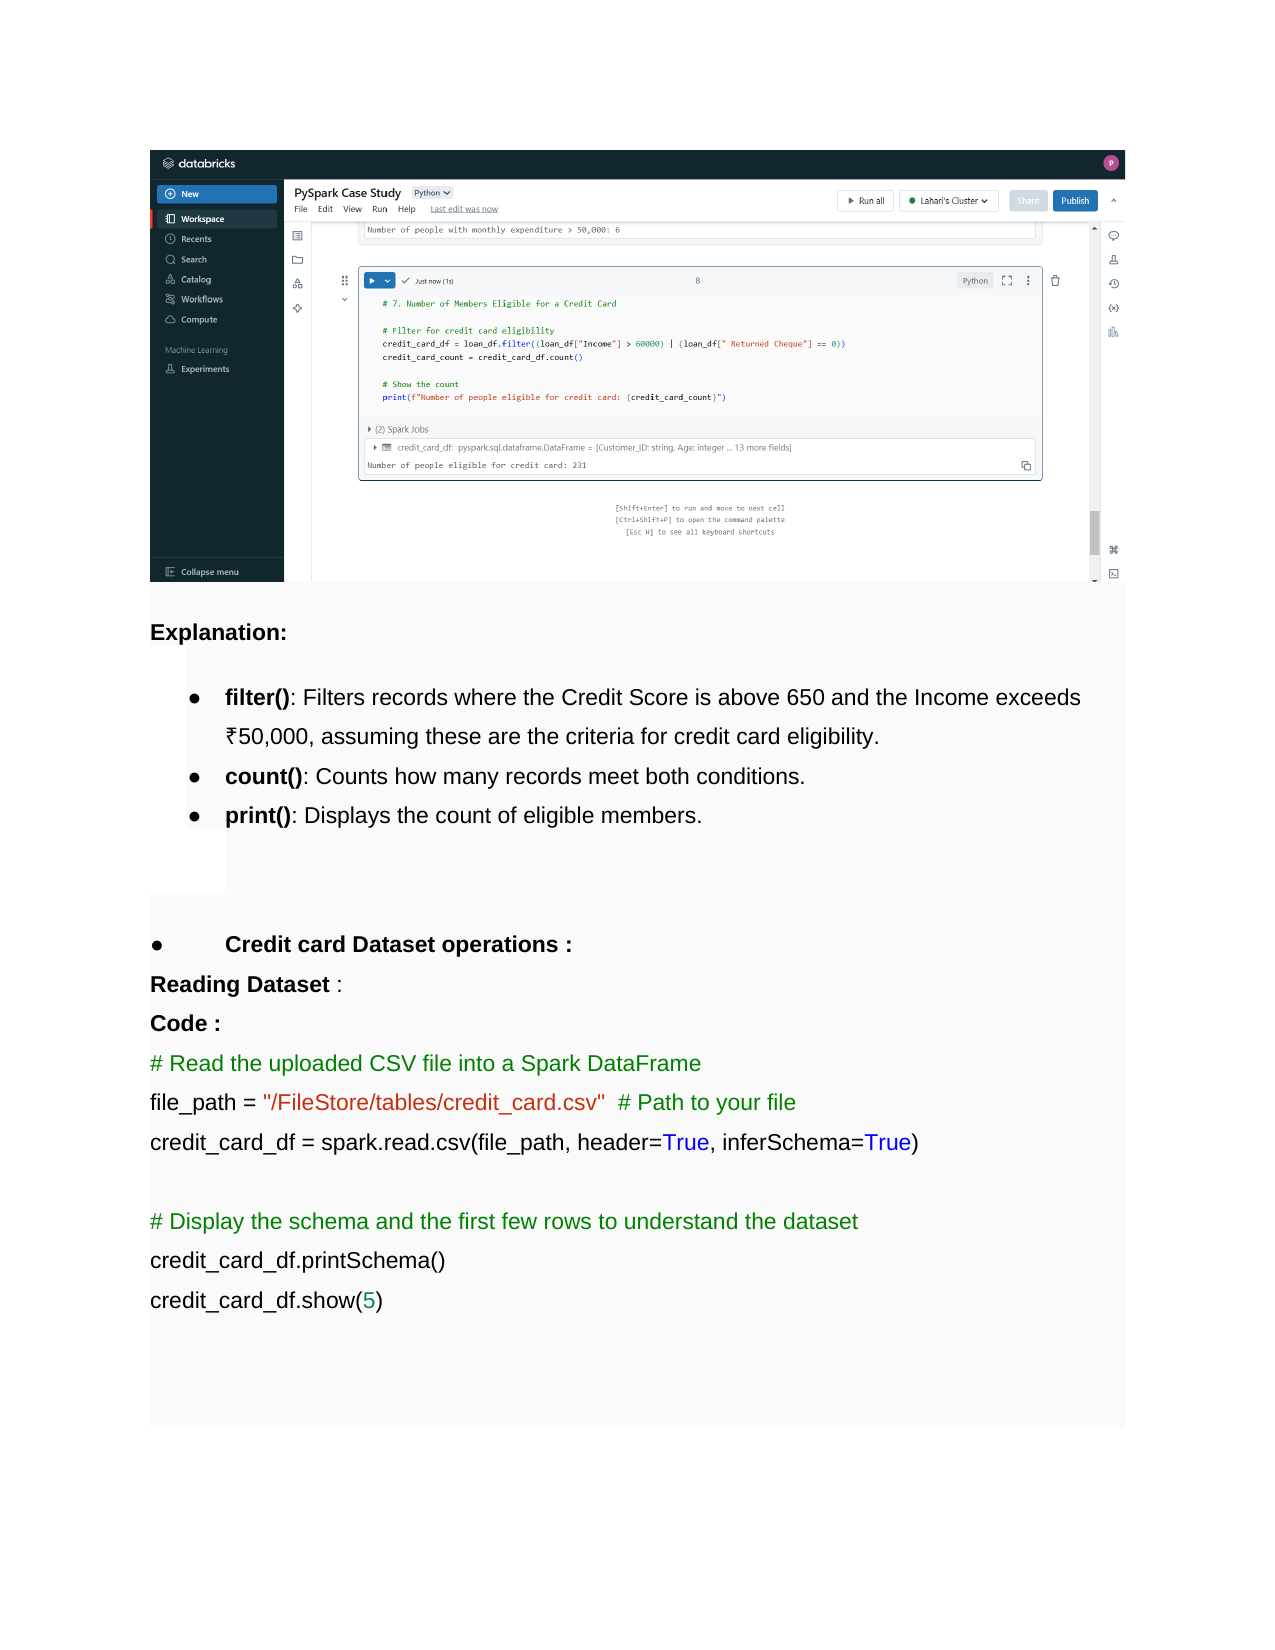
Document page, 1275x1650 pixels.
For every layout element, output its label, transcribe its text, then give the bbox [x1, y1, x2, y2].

list print(): Displays the count of eligible members. [187, 802, 1125, 829]
text Explanation: [150, 619, 1125, 646]
picture [150, 150, 1125, 582]
text credit_card_df.show(5) [150, 1287, 1125, 1313]
list filter(): Filters records where the Credit Score is above 650 and the Income exceeds ₹50,000, assuming these are the criteria for credit card eligibility. [187, 684, 1125, 750]
text credit_card_df.printSchema() [150, 1247, 1125, 1273]
text # Display the schema and the first few rows to understand the dataset [150, 1208, 1125, 1234]
text Code : [150, 1010, 1125, 1037]
list count(): Counts how many records meet both conditions. [187, 763, 1125, 789]
text Reading Dataset : [150, 971, 1125, 997]
text credit_card_df = spark.read.csv(file_path, header=True, inferSchema=True) [150, 1129, 1125, 1155]
list Credit card Dataset operations : [150, 931, 1125, 958]
text # Read the uploaded CSV file into a Spark DataFrame [150, 1050, 1125, 1076]
text file_path = "/FileStore/tables/credit_card.csv" # Path to your file [150, 1089, 1125, 1116]
